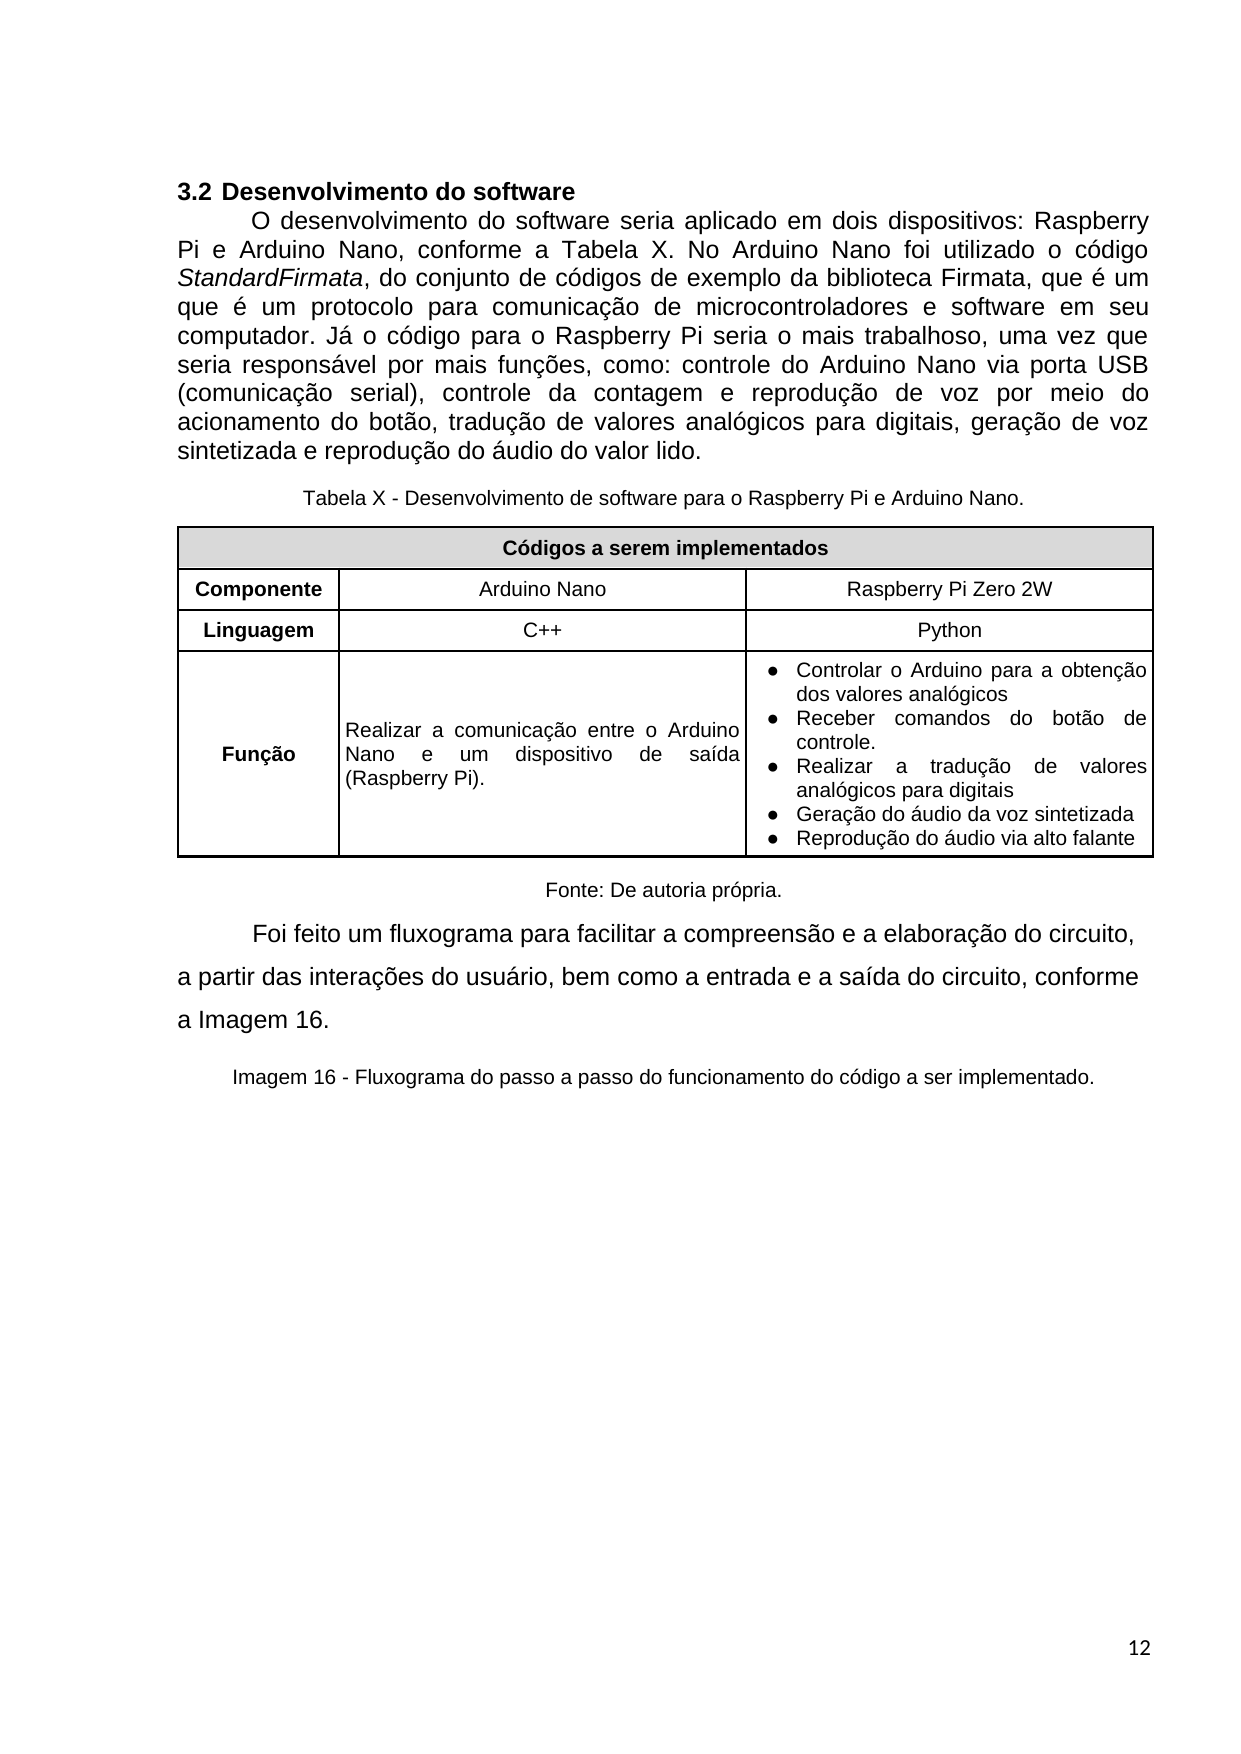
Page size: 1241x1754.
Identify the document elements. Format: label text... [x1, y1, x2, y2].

table_cell Componente [179, 570, 338, 609]
text Tabela X - Desenvolvimento de software para o Raspberry Pi e Arduino Nano. [177, 486, 1151, 509]
subtitle Desenvolvimento do software [177, 177, 1151, 206]
table_cell Controlar o Arduino para a obtenção dos valores analógicos Receber comandos do botão de controle. Realizar a tradução de valores analógicos para digitais Geração do áudio da voz sintetizada Reprodução do áudio via alto falante [747, 652, 1152, 855]
text Fonte: De autoria própria. [177, 878, 1151, 902]
text Imagem 16 - Fluxograma do passo a passo do funcionamento do código a ser implementado. [177, 1065, 1151, 1089]
table_cell Função [179, 652, 338, 855]
table_cell Linguagem [179, 611, 338, 650]
table_cell Arduino Nano [340, 570, 745, 609]
table_cell Raspberry Pi Zero 2W [747, 570, 1152, 609]
subtitle O desenvolvimento do software seria aplicado em dois dispositivos: Raspberry Pi e Arduino Nano, conforme a Tabela X. No Arduino Nano foi utilizado o código StandardFirmata, do conjunto de códigos de exemplo da biblioteca Firmata, que é um que é um protocolo para comunicação de microcontroladores e software em seu computador. Já o código para o Raspberry Pi seria o mais trabalhoso, uma vez que seria responsável por mais funções, como: controle do Arduino Nano via porta USB (comunicação serial), controle da contagem e reprodução de voz por meio do acionamento do botão, tradução de valores analógicos para digitais, geração de voz sintetizada e reprodução do áudio do valor lido. [177, 206, 1151, 465]
table_header Códigos a serem implementados [179, 528, 1152, 567]
table_cell Python [747, 611, 1152, 650]
table_cell C++ [340, 611, 745, 650]
table_cell Realizar a comunicação entre o Arduino Nano e um dispositivo de saída (Raspberry Pi). [340, 652, 745, 855]
text Foi feito um fluxograma para facilitar a compreensão e a elaboração do circuito, a partir das interações do usuário, bem como a entrada e a saída do circuito, conforme a Imagem 16. [177, 919, 1151, 1034]
